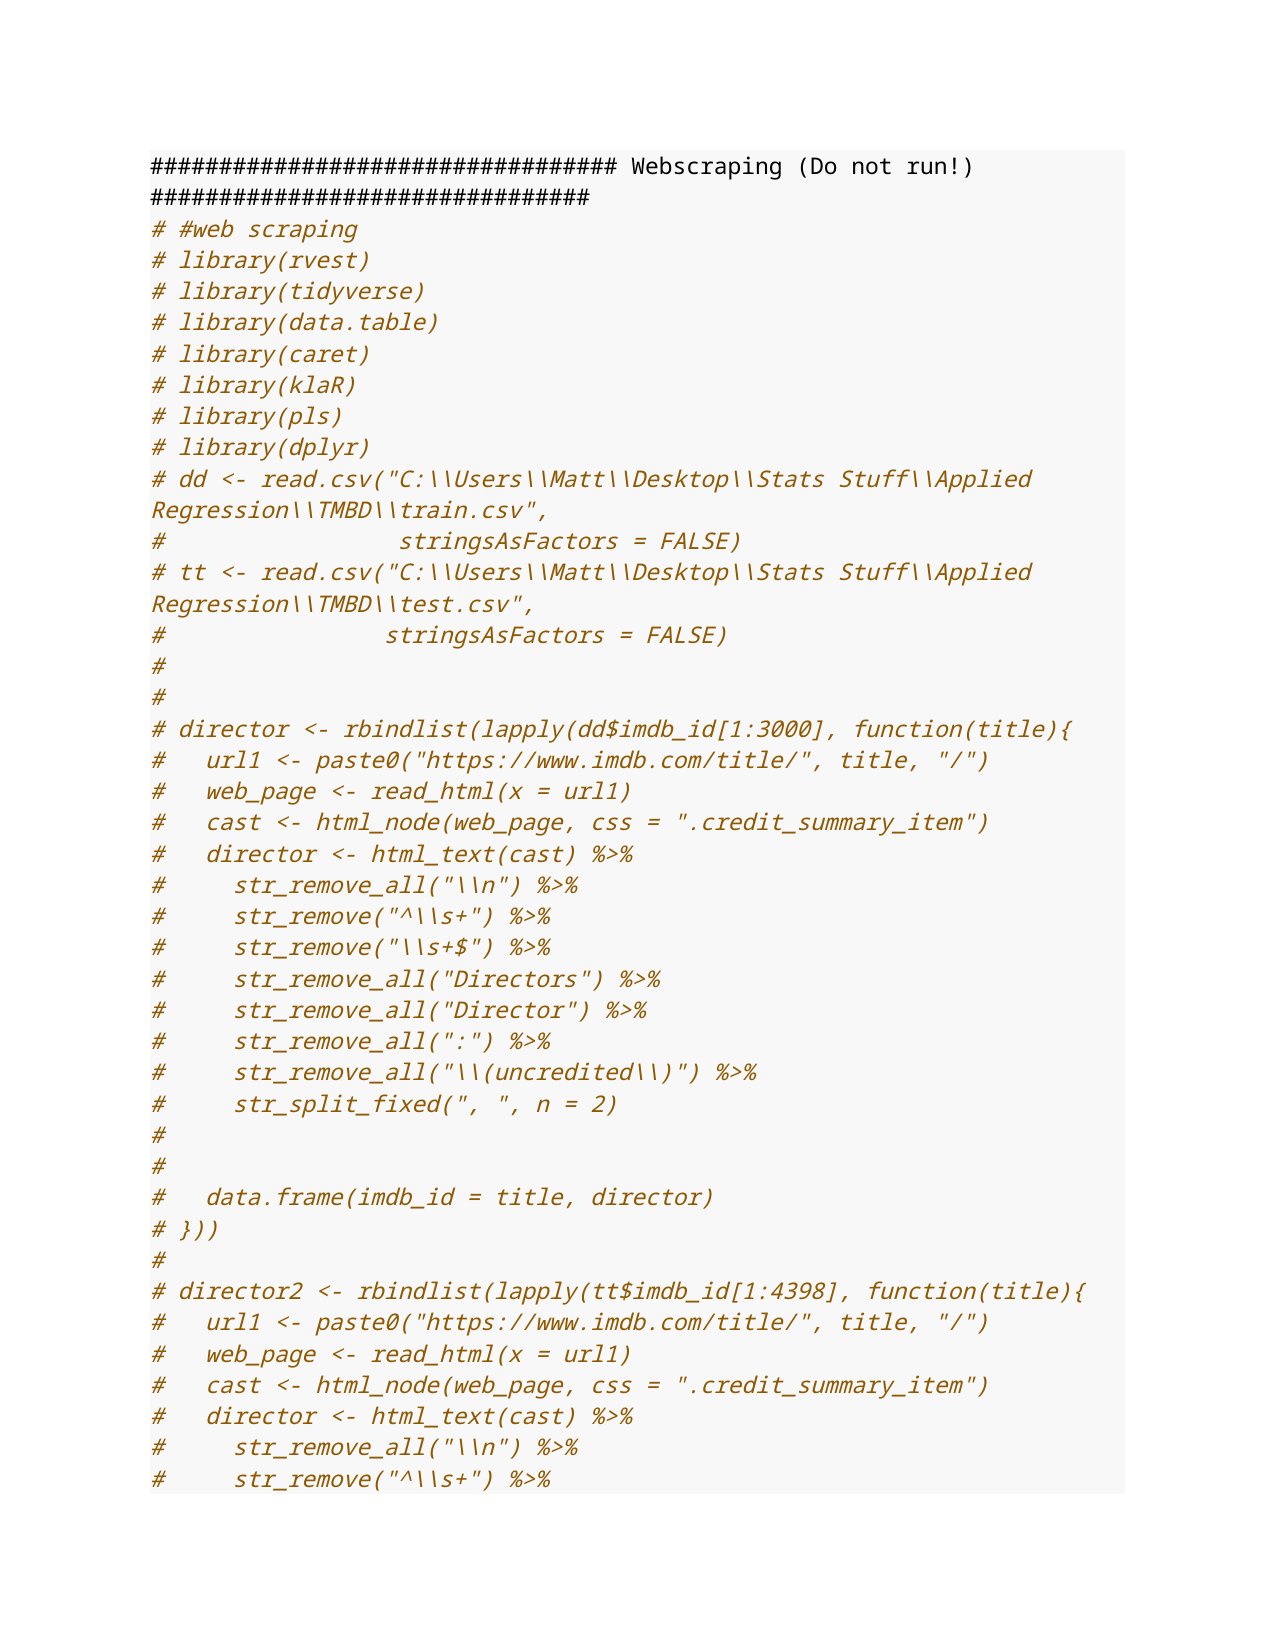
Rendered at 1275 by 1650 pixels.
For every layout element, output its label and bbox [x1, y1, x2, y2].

text [150, 150, 1125, 1494]
